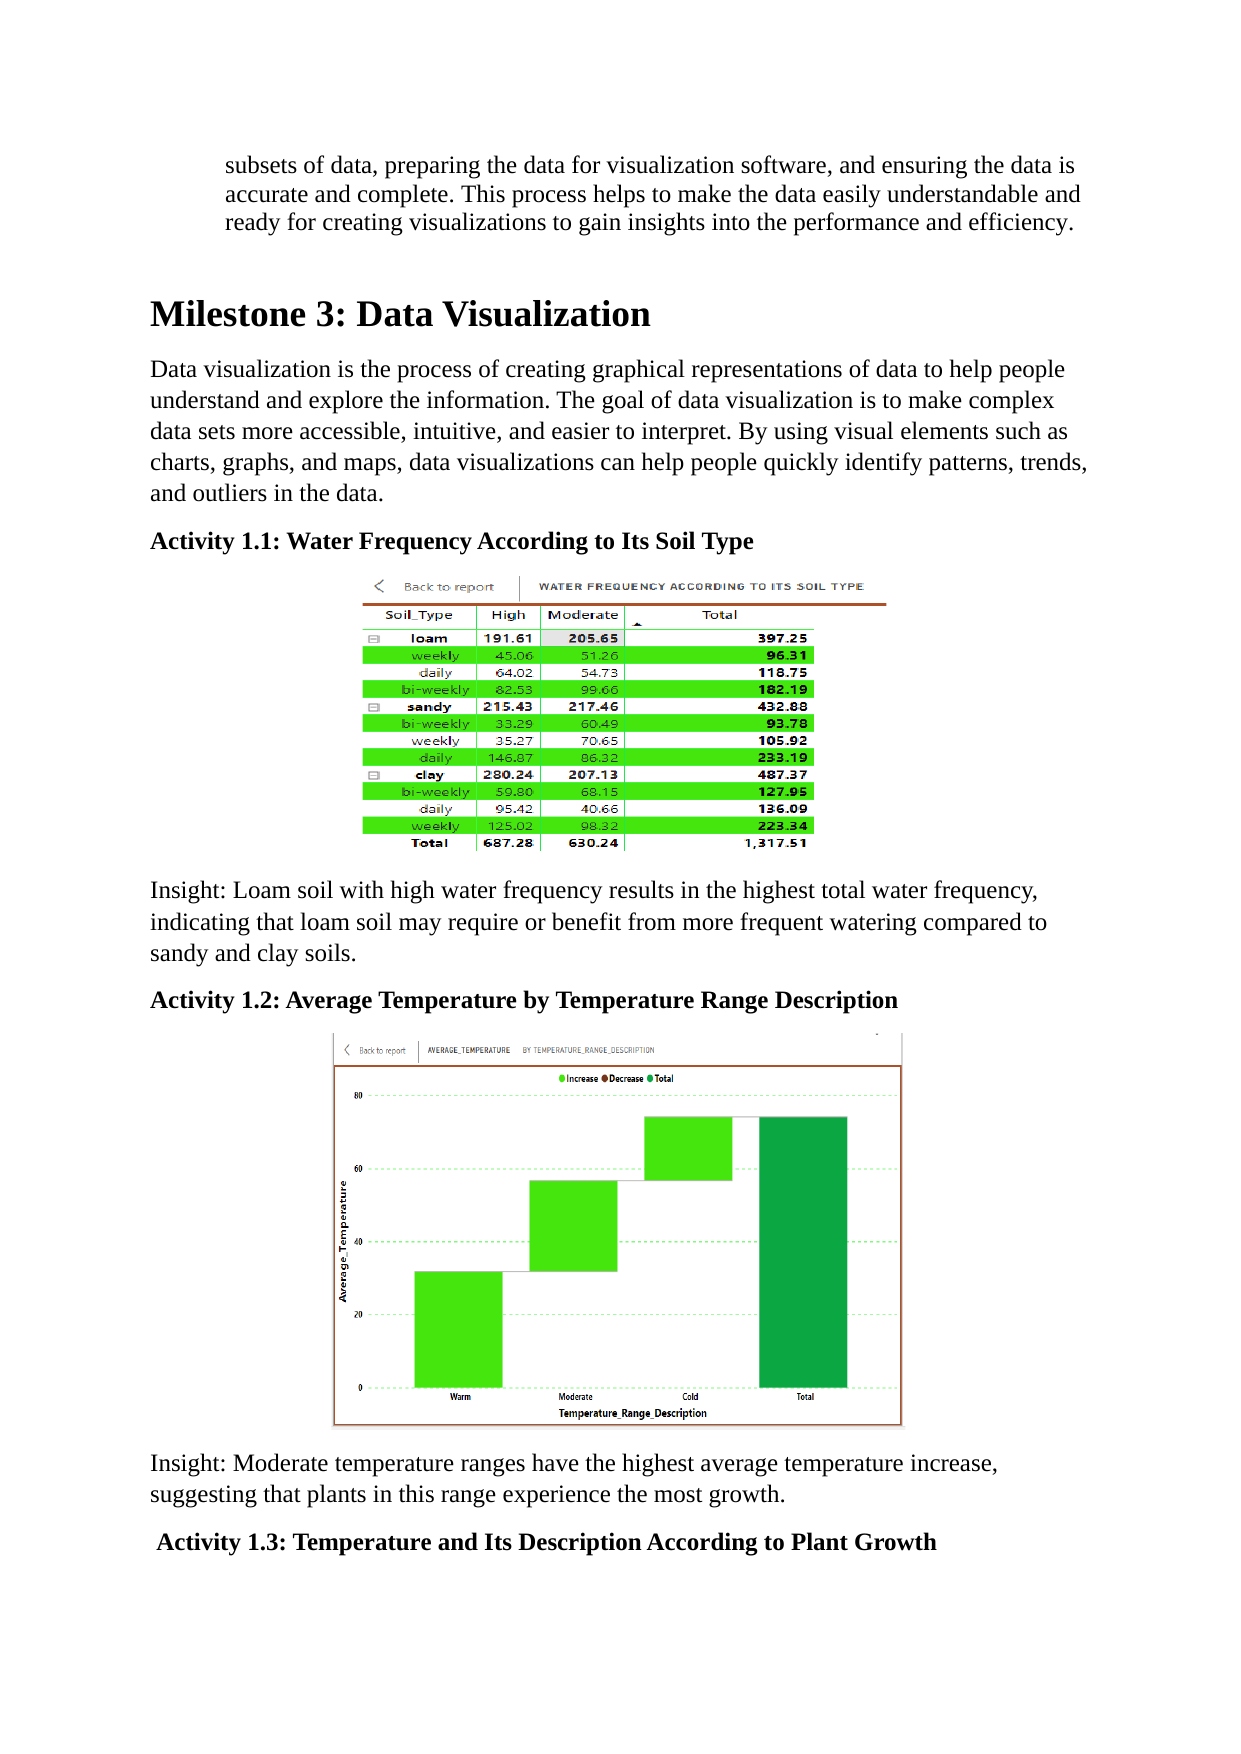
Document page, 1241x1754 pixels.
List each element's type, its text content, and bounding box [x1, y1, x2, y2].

picture [362, 573, 887, 857]
text Activity 1.3: Temperature and Its Description According to Plant Growth [150, 1527, 1090, 1556]
text Activity 1.2: Average Temperature by Temperature Range Description [150, 985, 1090, 1014]
text Insight: Moderate temperature ranges have the highest average temperature increase, suggesting that plants in this range experience the most growth. [150, 1448, 1090, 1508]
text Milestone 3: Data Visualization [150, 291, 1090, 334]
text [225, 150, 1090, 236]
text Insight: Loam soil with high water frequency results in the highest total water frequency, indicating that loam soil may require or benefit from more frequent watering compared to sandy and clay soils. [150, 876, 1090, 966]
text Data visualization is the process of creating graphical representations of data to help people understand and explore the information. The goal of data visualization is to make complex data sets more accessible, intuitive, and easier to interpret. By using visual elements such as charts, graphs, and maps, data visualizations can help people quickly identify patterns, trends, and outliers in the data. [150, 354, 1090, 507]
picture [331, 1033, 906, 1430]
text Activity 1.1: Water Frequency According to Its Soil Type [150, 526, 1090, 555]
